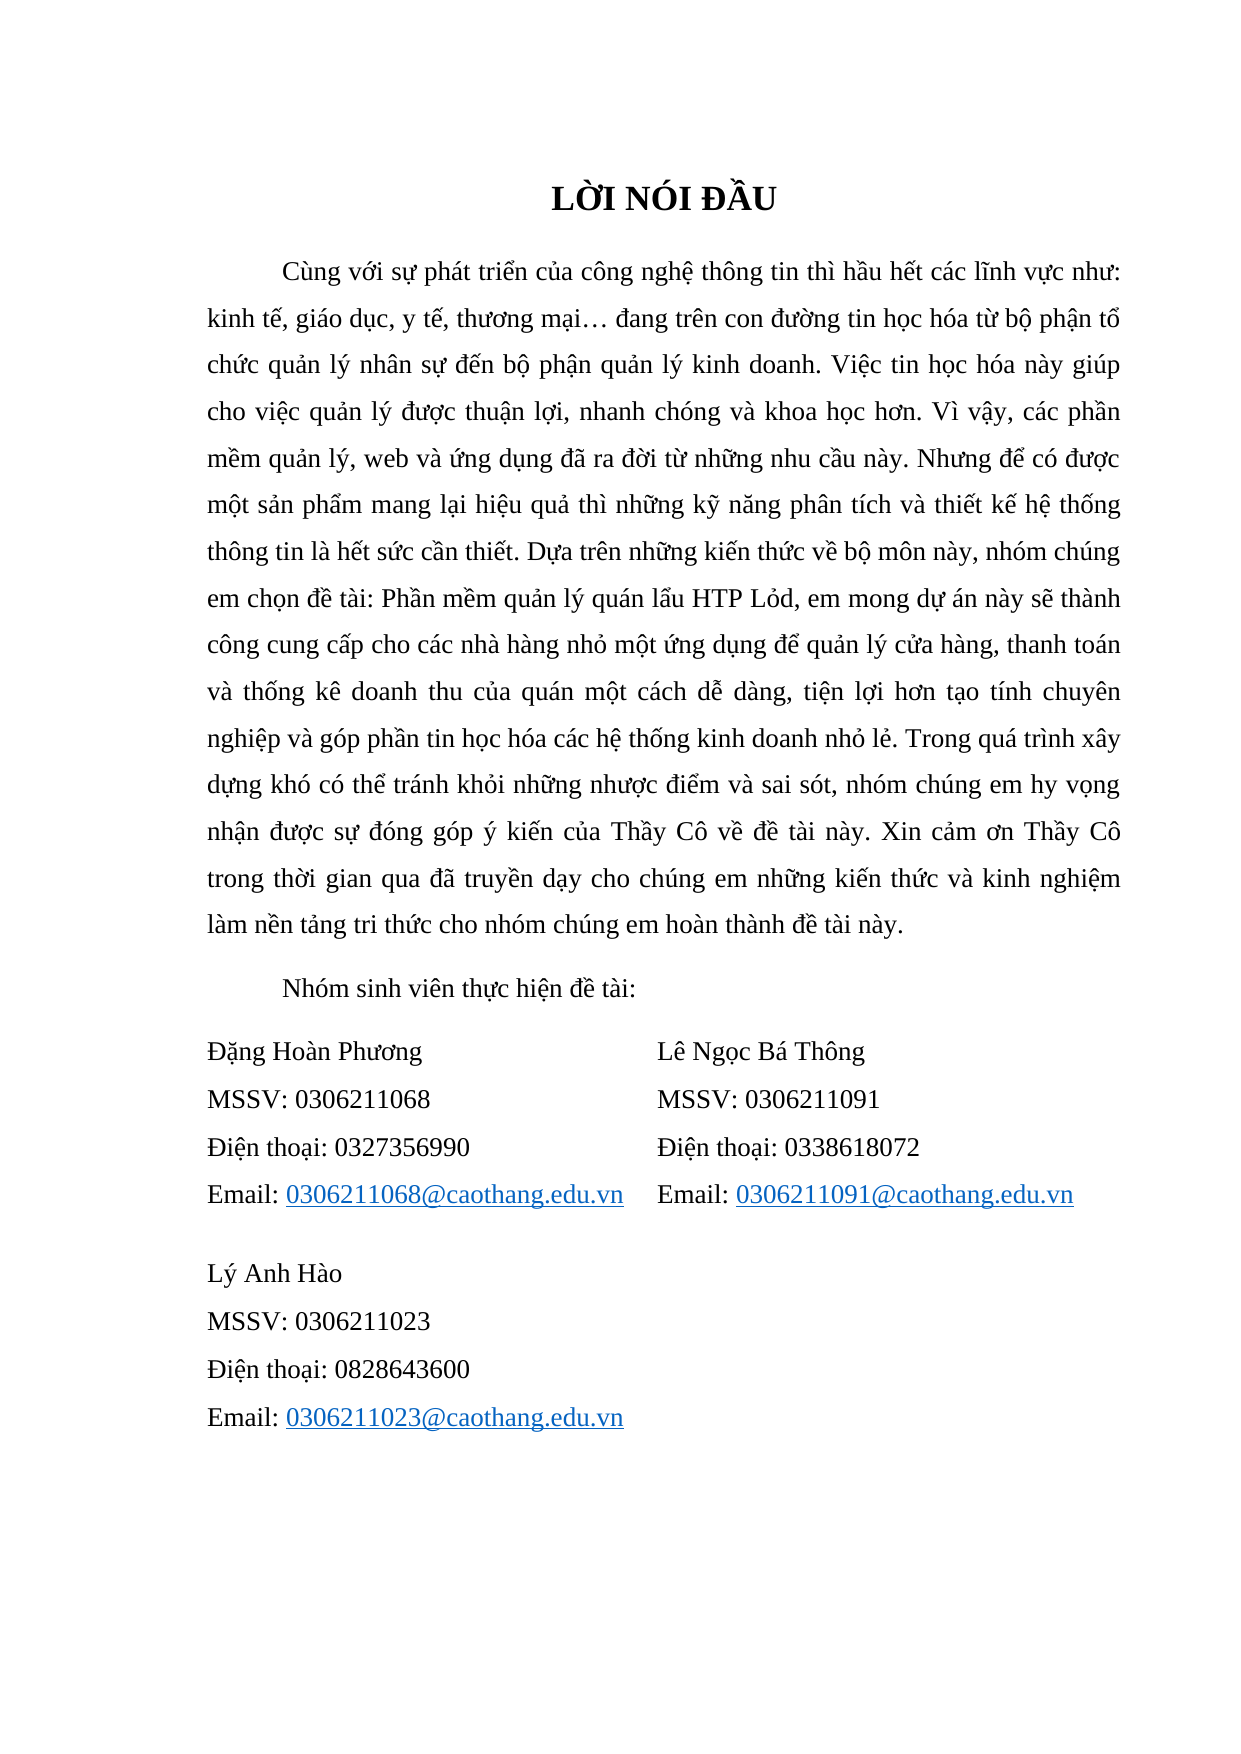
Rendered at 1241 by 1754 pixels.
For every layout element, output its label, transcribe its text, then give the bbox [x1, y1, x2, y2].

text Cùng với sự phát triển của công nghệ thông tin thì hầu hết các lĩnh vực như: kinh tế, giáo dục, y tế, thương mại… đang trên con đường tin học hóa từ bộ phận tổ chức quản lý nhân sự đến bộ phận quản lý kinh doanh. Việc tin học hóa này giúp cho việc quản lý được thuận lợi, nhanh chóng và khoa học hơn. Vì vậy, các phần mềm quản lý, web và ứng dụng đã ra đời từ những nhu cầu này. Nhưng để có được một sản phẩm mang lại hiệu quả thì những kỹ năng phân tích và thiết kế hệ thống thông tin là hết sức cần thiết. Dựa trên những kiến thức về bộ môn này, nhóm chúng em chọn đề tài: Phần mềm quản lý quán lẩu HTP Lỏd, em mong dự án này sẽ thành công cung cấp cho các nhà hàng nhỏ một ứng dụng để quản lý cửa hàng, thanh toán và thống kê doanh thu của quán một cách dễ dàng, tiện lợi hơn tạo tính chuyên nghiệp và góp phần tin học hóa các hệ thống kinh doanh nhỏ lẻ. Trong quá trình xây dựng khó có thể tránh khỏi những nhược điểm và sai sót, nhóm chúng em hy vọng nhận được sự đóng góp ý kiến của Thầy Cô về đề tài này. Xin cảm ơn Thầy Cô trong thời gian qua đã truyền dạy cho chúng em những kiến thức và kinh nghiệm làm nền tảng tri thức cho nhóm chúng em hoàn thành đề tài này. [207, 255, 1122, 939]
text LỜI NÓI ĐẦU [207, 177, 1122, 218]
text Email: 0306211068@caothang.edu.vn Email: 0306211091@caothang.edu.vn [207, 1178, 1122, 1210]
text MSSV: 0306211023 [207, 1305, 1122, 1336]
text Điện thoại: 0828643600 [207, 1353, 1122, 1384]
text Điện thoại: 0327356990 Điện thoại: 0338618072 [207, 1131, 1122, 1162]
text Nhóm sinh viên thực hiện đề tài: [207, 972, 1122, 1003]
text MSSV: 0306211068 MSSV: 0306211091 [207, 1083, 1122, 1114]
text Đặng Hoàn Phương Lê Ngọc Bá Thông [207, 1035, 1122, 1066]
text Email: 0306211023@caothang.edu.vn [207, 1401, 1122, 1432]
text Lý Anh Hào [207, 1257, 1122, 1289]
